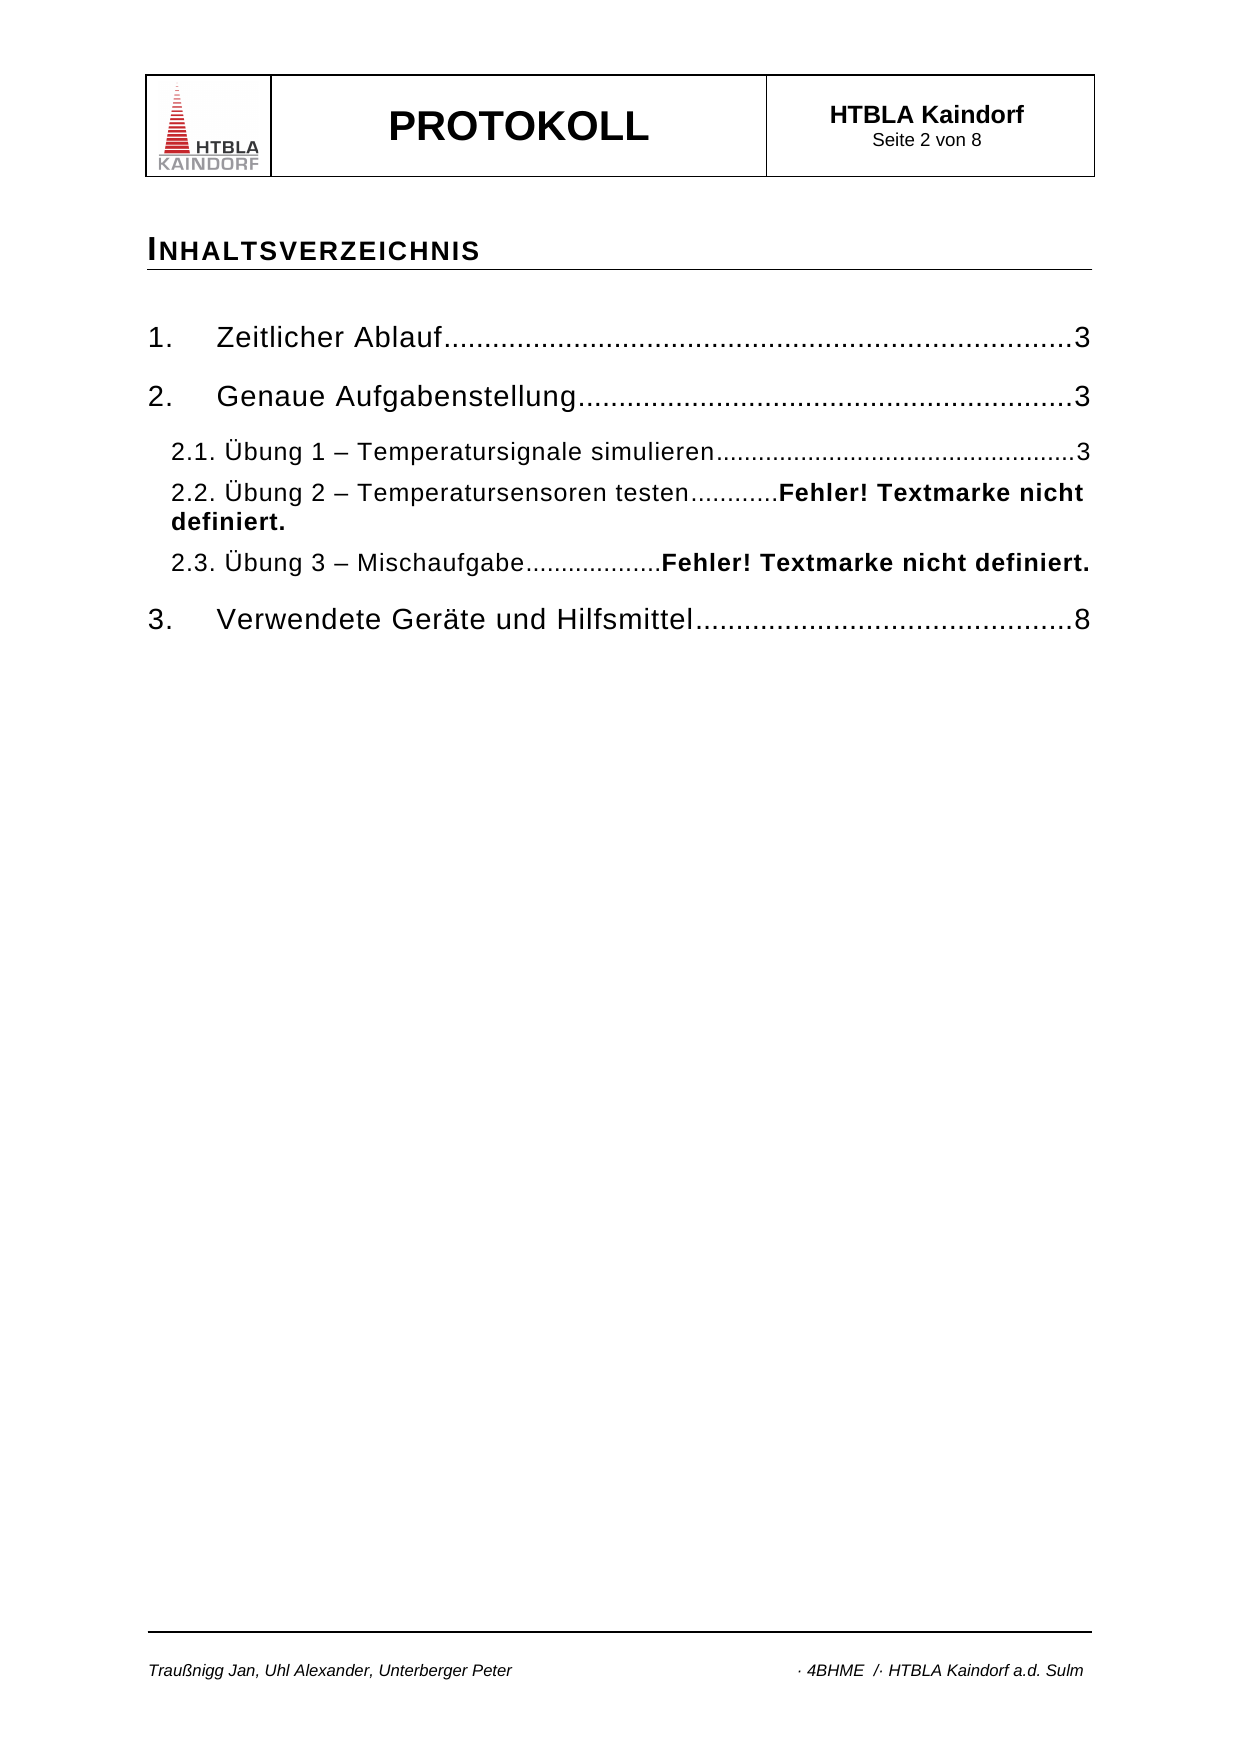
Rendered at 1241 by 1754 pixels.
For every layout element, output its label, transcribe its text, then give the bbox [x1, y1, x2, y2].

text 2.1. Übung 1 – Temperatursignale simulieren 3 [171, 437, 1092, 466]
text 1. Zeitlicher Ablauf 3 [148, 320, 1092, 354]
picture [158, 81, 259, 170]
text 2.2. Übung 2 – Temperatursensoren testen Fehler! Textmarke nicht definiert. [171, 478, 1092, 536]
text 3. Verwendete Geräte und Hilfsmittel 8 [148, 602, 1092, 636]
text Inhaltsverzeichnis [147, 228, 1092, 269]
text 2. Genaue Aufgabenstellung 3 [148, 379, 1092, 412]
text 2.3. Übung 3 – Mischaufgabe Fehler! Textmarke nicht definiert. [171, 548, 1092, 577]
